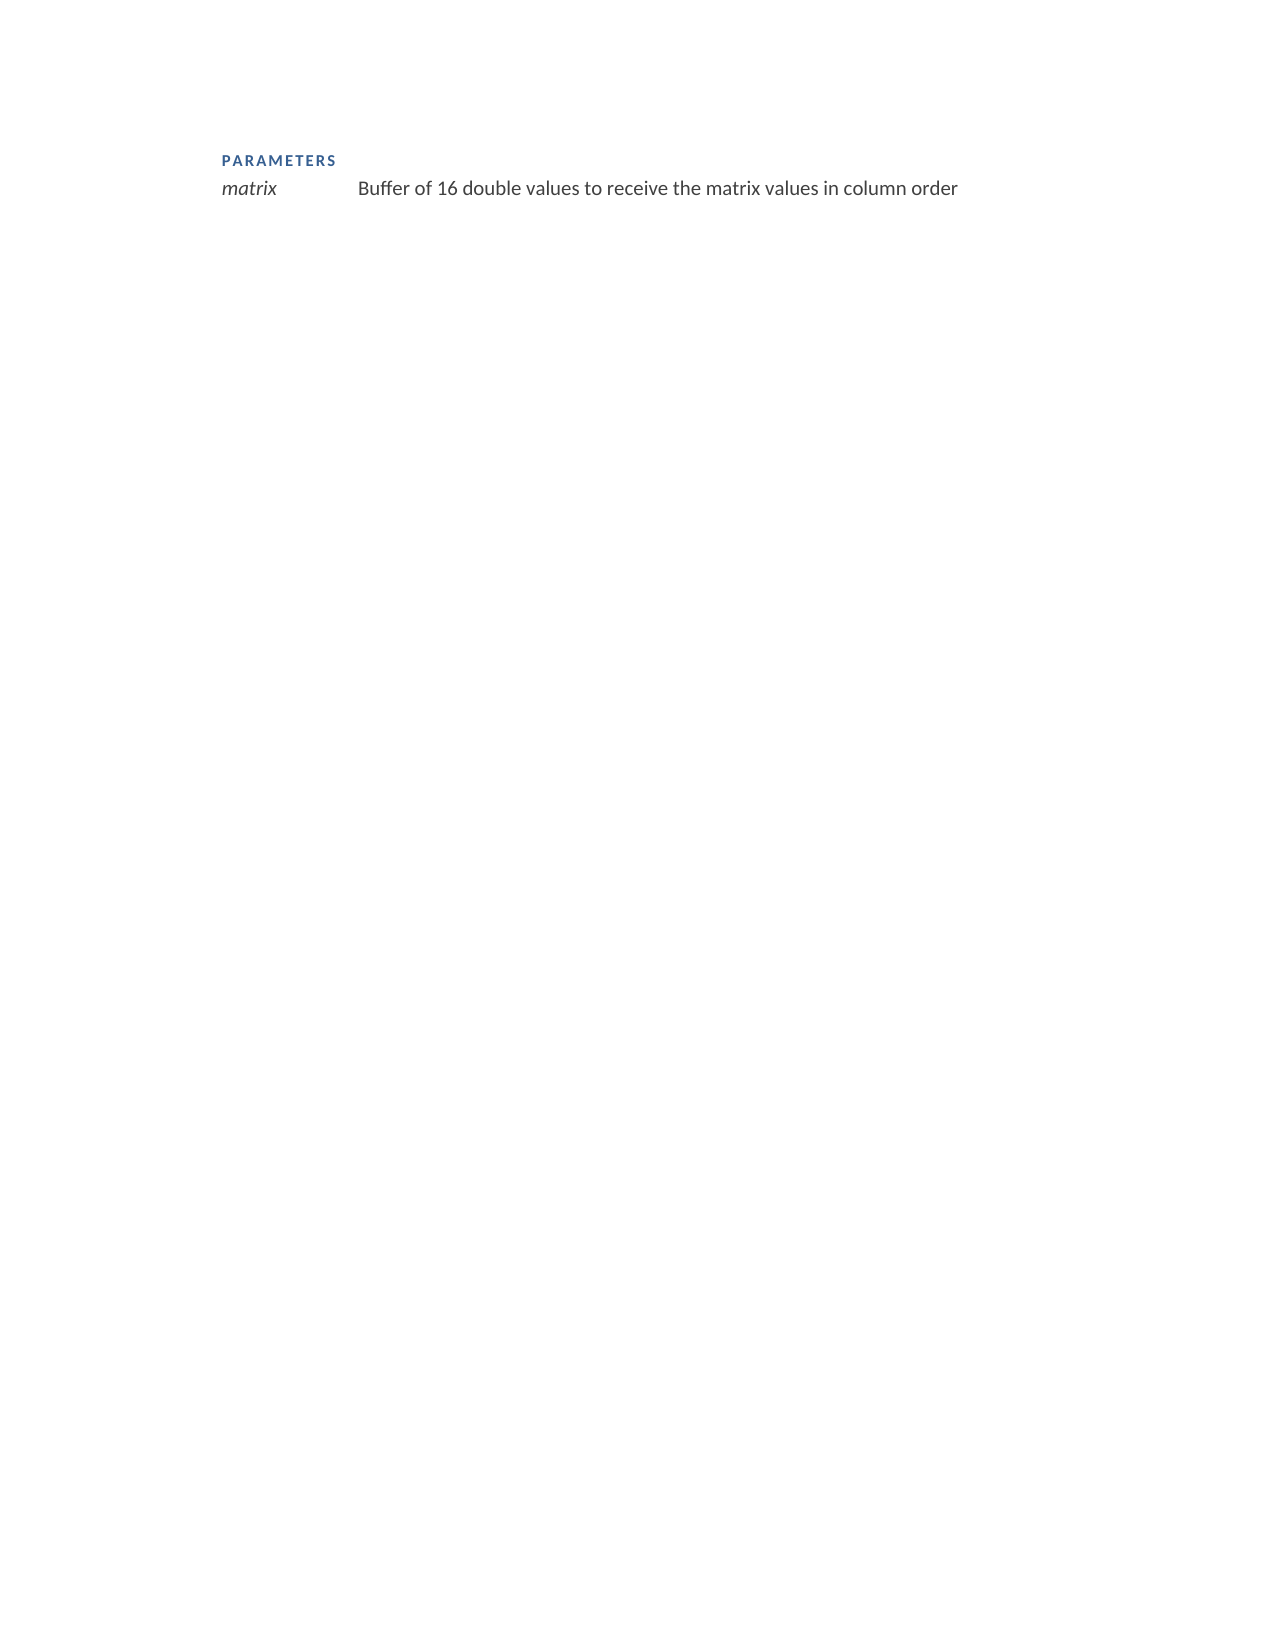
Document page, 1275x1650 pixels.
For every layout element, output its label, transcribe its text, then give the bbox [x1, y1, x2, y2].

list Parameters matrix Buffer of 16 double values to receive the matrix values in column order [222, 150, 1122, 201]
